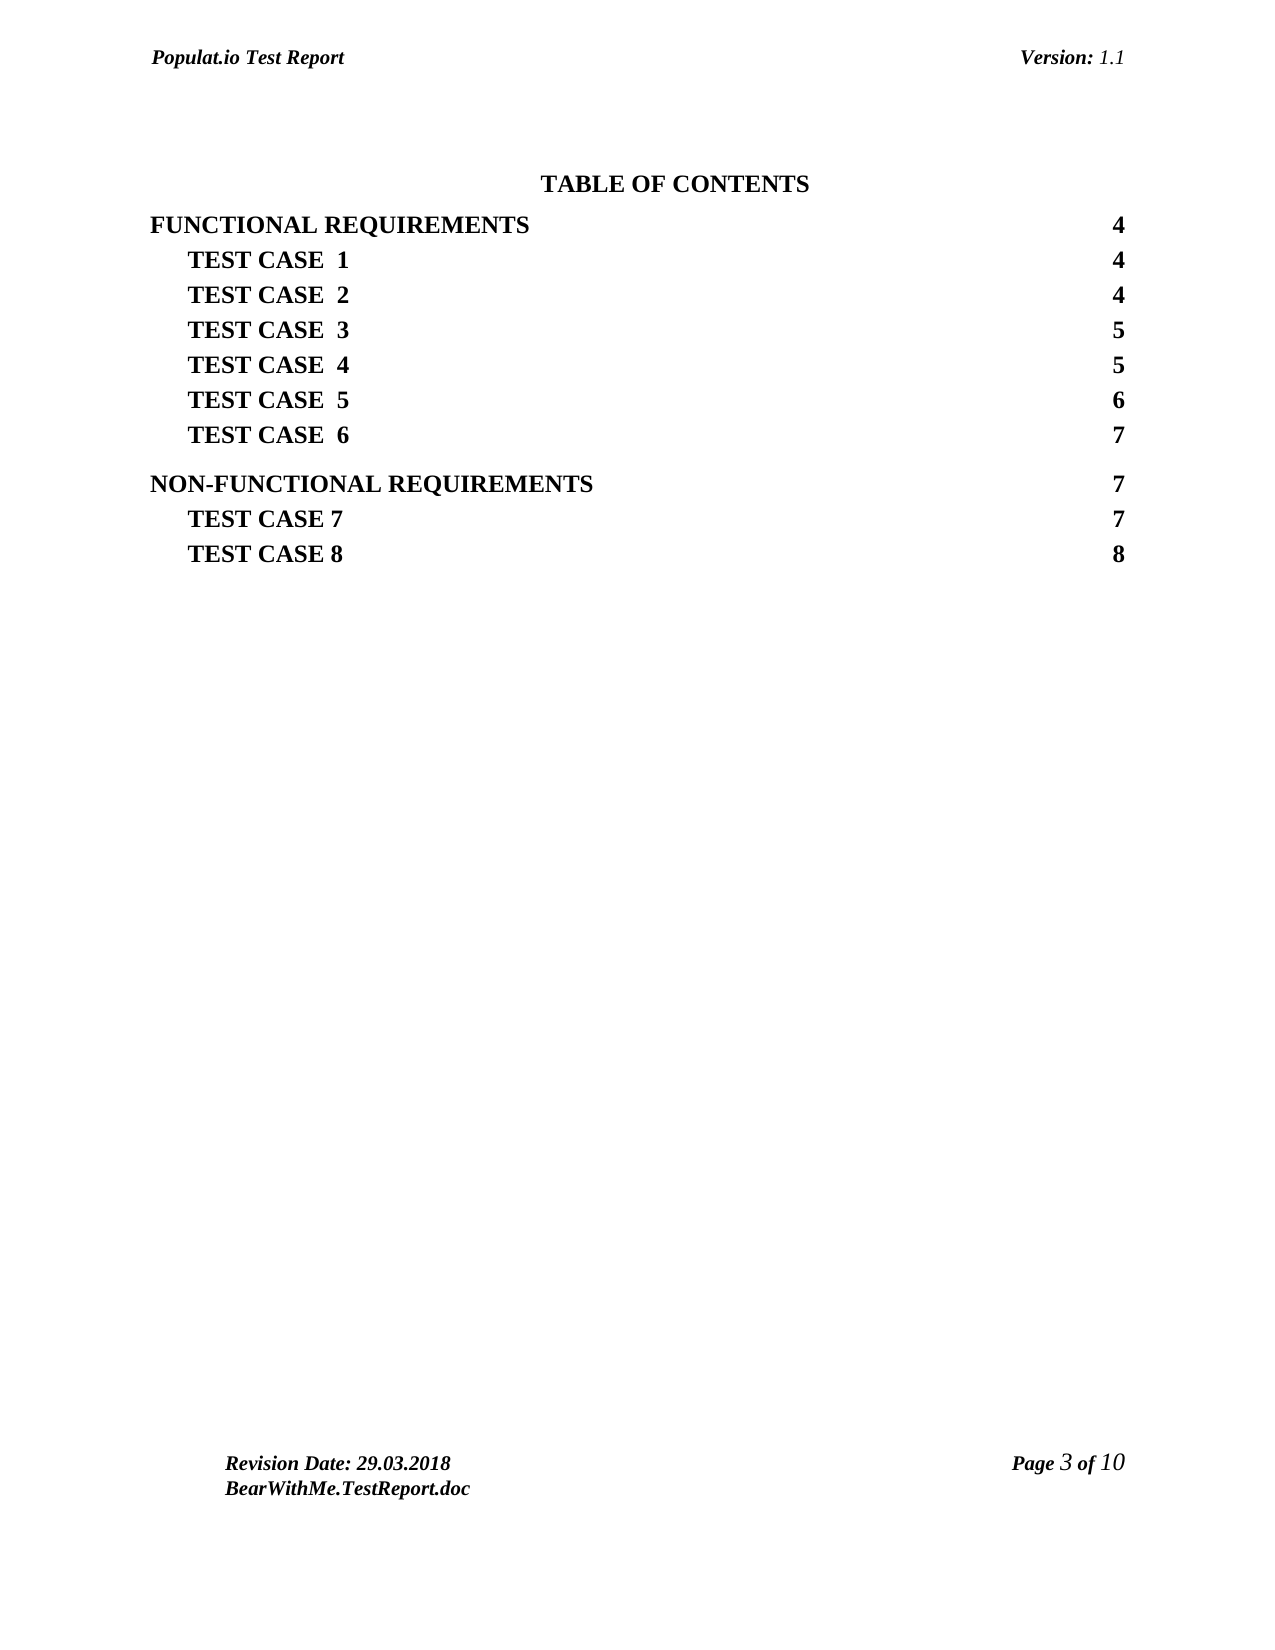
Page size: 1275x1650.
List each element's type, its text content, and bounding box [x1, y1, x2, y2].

text TABLE OF CONTENTS [225, 169, 1125, 197]
